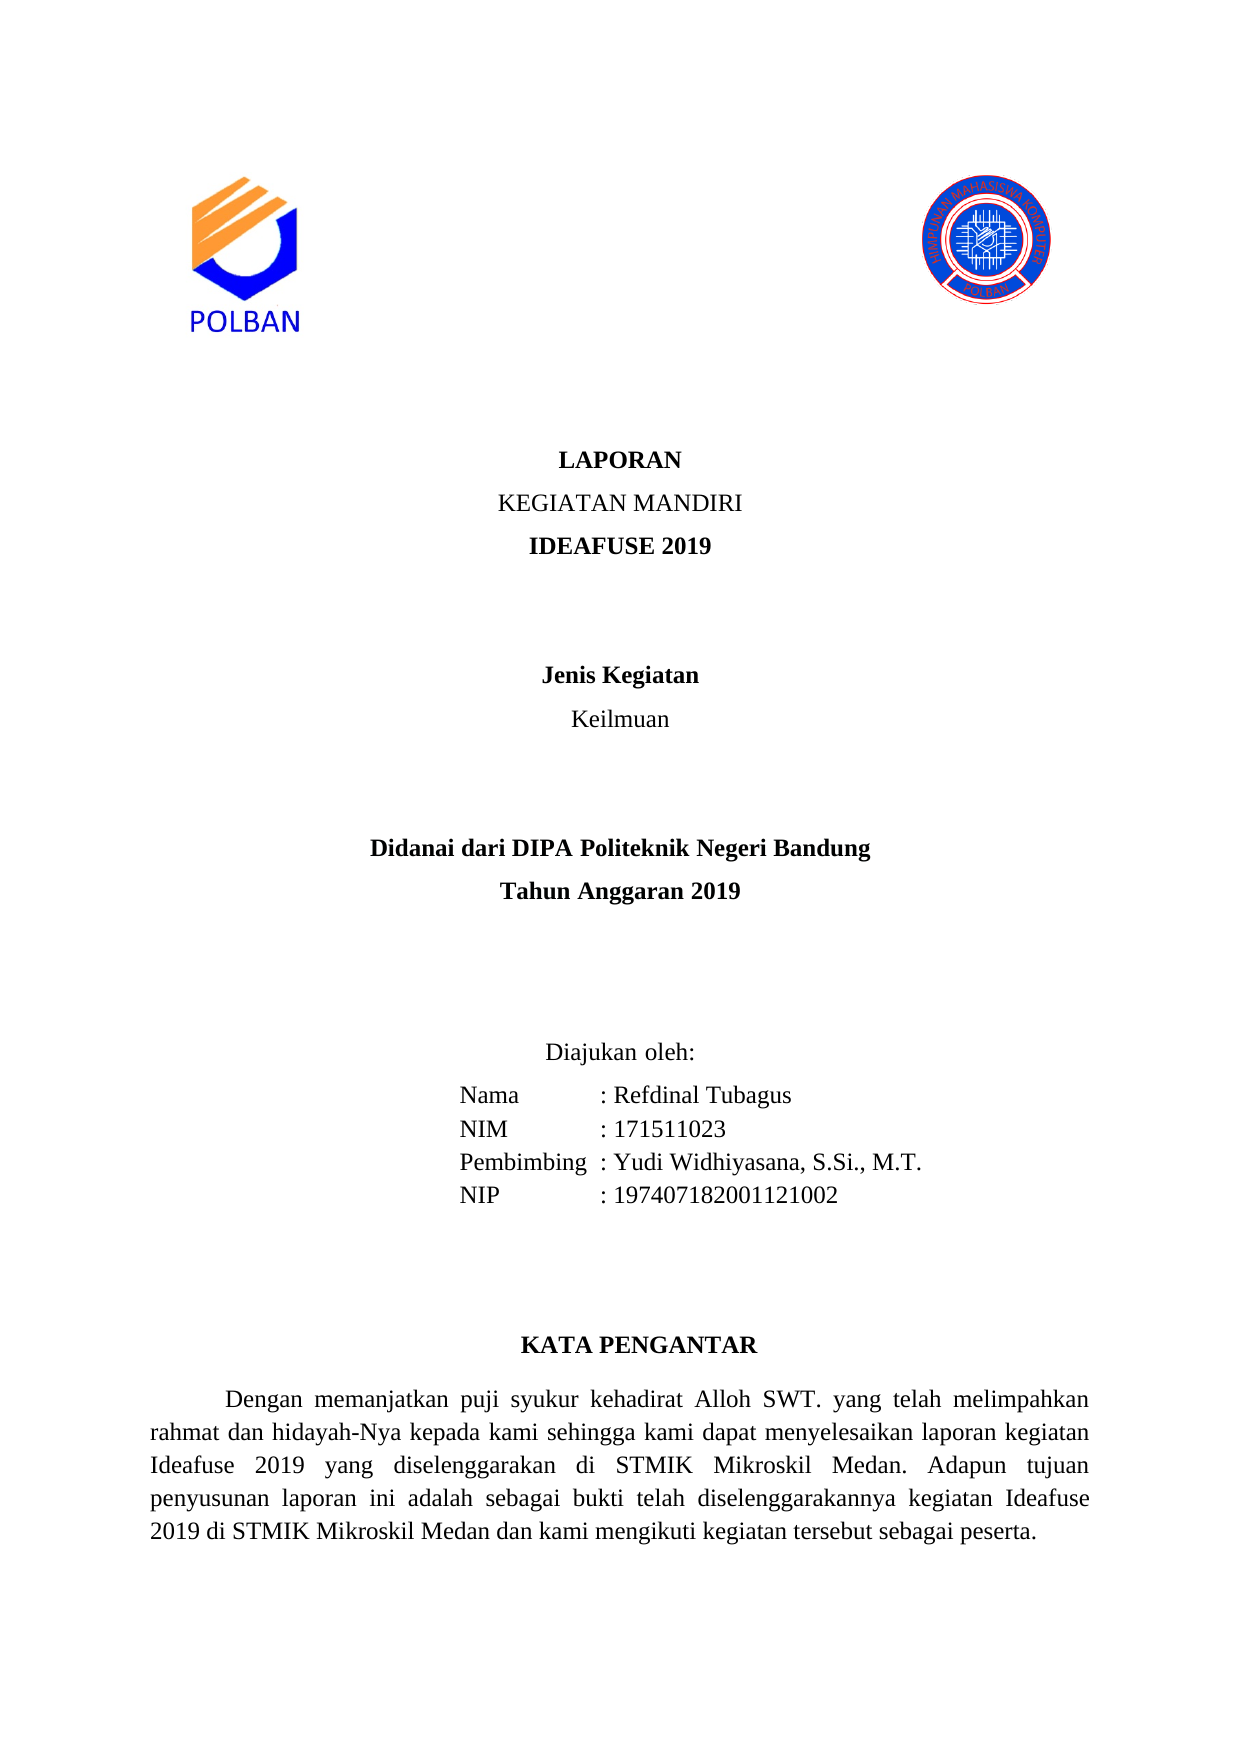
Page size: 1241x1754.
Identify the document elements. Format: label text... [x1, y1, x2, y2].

text Didanai dari DIPA Politeknik Negeri Bandung [150, 833, 1090, 862]
text Nama : Refdinal Tubagus [384, 1081, 1090, 1109]
text Keilmuan [150, 704, 1090, 732]
text IDEAFUSE 2019 [150, 531, 1090, 560]
text Tahun Anggaran 2019 [150, 876, 1090, 905]
text Diajukan oleh: [150, 1037, 1090, 1066]
picture [185, 172, 304, 338]
text KEGIATAN MANDIRI [150, 488, 1090, 517]
text Dengan memanjatkan puji syukur kehadirat Alloh SWT. yang telah melimpahkan rahmat dan hidayah-Nya kepada kami sehingga kami dapat menyelesaikan laporan kegiatan Ideafuse 2019 yang diselenggarakan di STMIK Mikroskil Medan. Adapun tujuan penyusunan laporan ini adalah sebagai bukti telah diselenggarakannya kegiatan Ideafuse 2019 di STMIK Mikroskil Medan dan kami mengikuti kegiatan tersebut sebagai peserta. [150, 1384, 1090, 1545]
text NIM : 171511023 [384, 1114, 1090, 1142]
text Jenis Kegiatan [150, 661, 1090, 689]
text LAPORAN [150, 445, 1090, 474]
text NIP : 197407182001121002 [384, 1180, 1090, 1208]
text KATA PENGANTAR [187, 1331, 1090, 1359]
picture [921, 173, 1052, 305]
text Pembimbing : Yudi Widhiyasana, S.Si., M.T. [384, 1147, 1090, 1175]
